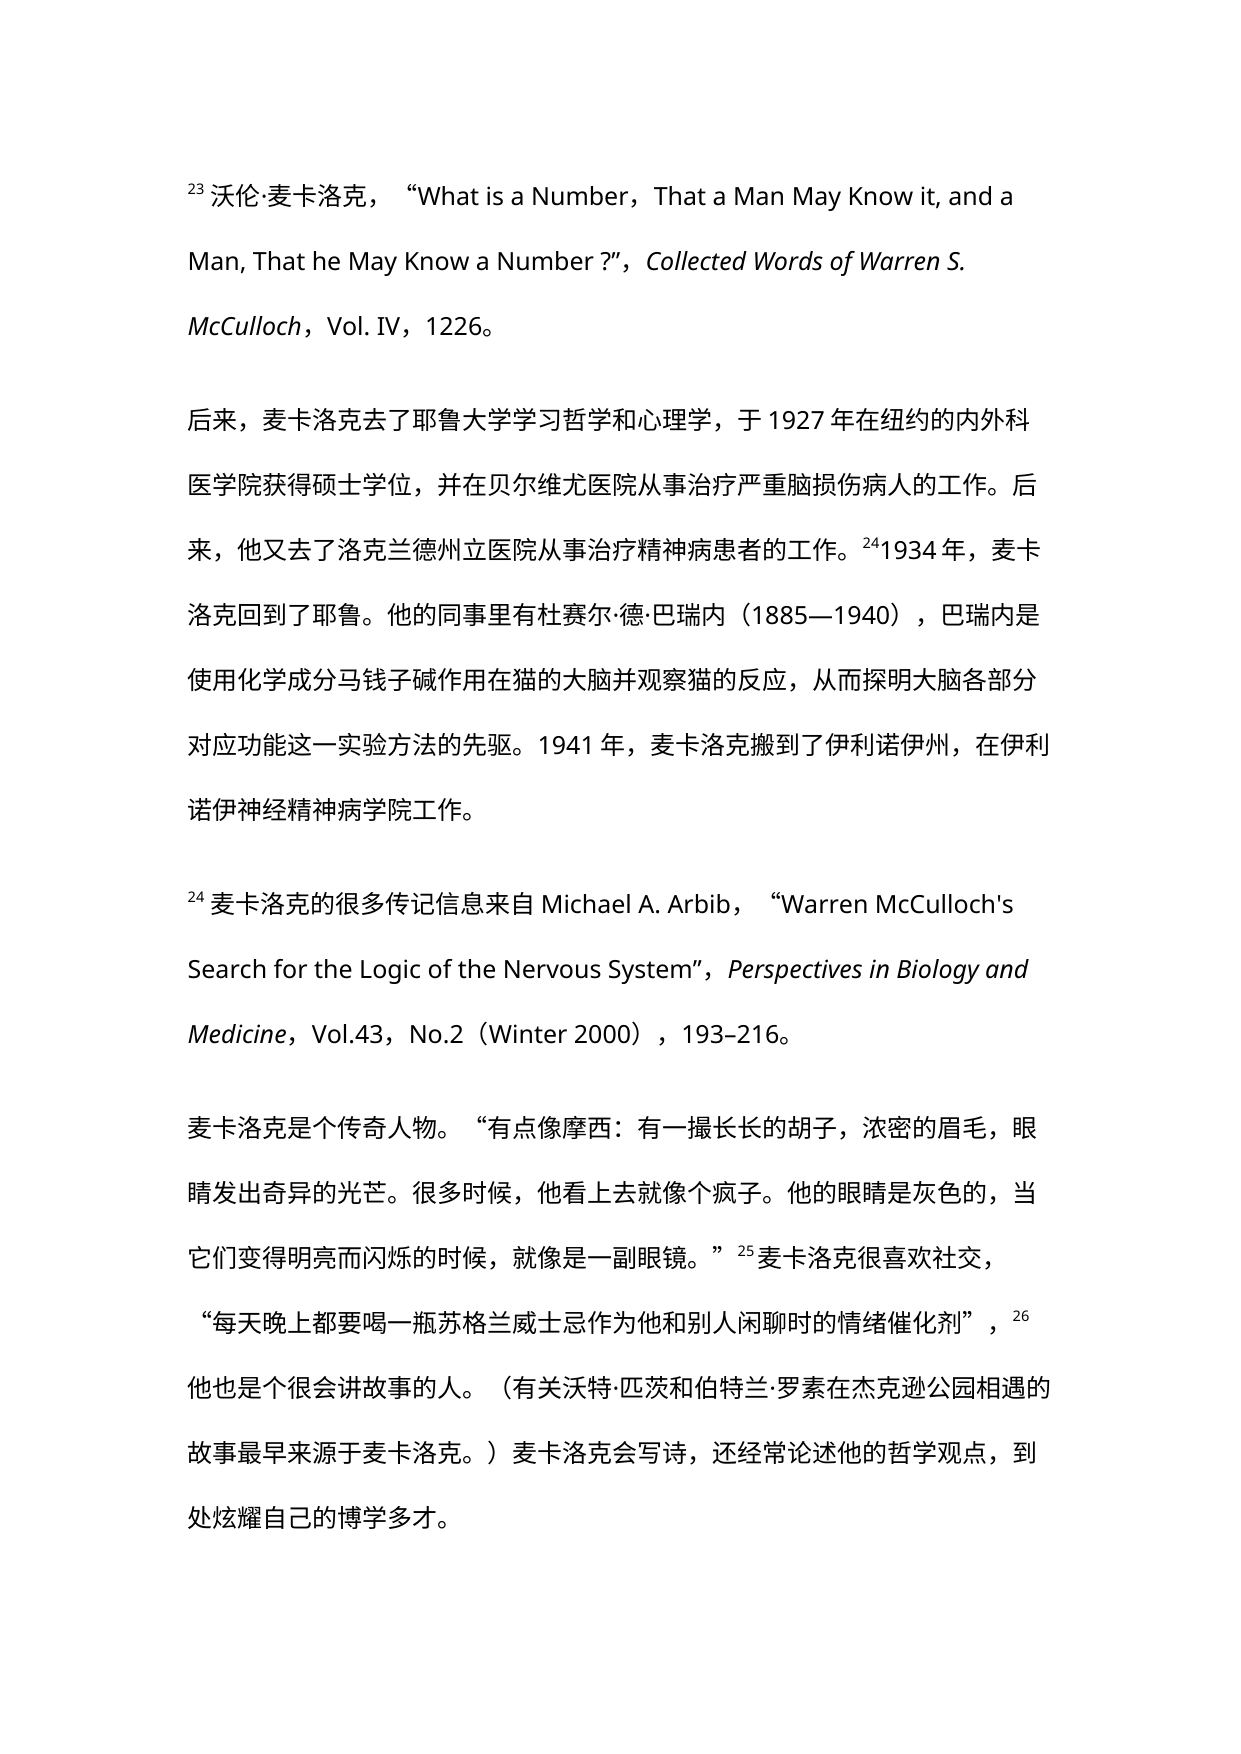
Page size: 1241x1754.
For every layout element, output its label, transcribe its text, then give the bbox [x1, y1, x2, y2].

text 23 沃伦·麦卡洛克，“What is a Number，That a Man May Know it, and a Man, That he May Know a Number ?”，Collected Words of Warren S. McCulloch，Vol. IV，1226。 [187, 162, 1053, 357]
text 24 麦卡洛克的很多传记信息来自Michael A. Arbib，“Warren McCulloch's Search for the Logic of the Nervous System”，Perspectives in Biology and Medicine，Vol.43，No.2（Winter 2000），193–216。 [187, 870, 1053, 1065]
text 麦卡洛克是个传奇人物。“有点像摩西：有一撮长长的胡子，浓密的眉毛，眼睛发出奇异的光芒。很多时候，他看上去就像个疯子。他的眼睛是灰色的，当它们变得明亮而闪烁的时候，就像是一副眼镜。”25麦卡洛克很喜欢社交，“每天晚上都要喝一瓶苏格兰威士忌作为他和别人闲聊时的情绪催化剂”，26他也是个很会讲故事的人。（有关沃特·匹茨和伯特兰·罗素在杰克逊公园相遇的故事最早来源于麦卡洛克。）麦卡洛克会写诗，还经常论述他的哲学观点，到处炫耀自己的博学多才。 [187, 1094, 1053, 1549]
text 后来，麦卡洛克去了耶鲁大学学习哲学和心理学，于1927年在纽约的内外科医学院获得硕士学位，并在贝尔维尤医院从事治疗严重脑损伤病人的工作。后来，他又去了洛克兰德州立医院从事治疗精神病患者的工作。241934年，麦卡洛克回到了耶鲁。他的同事里有杜赛尔·德·巴瑞内（1885—1940），巴瑞内是使用化学成分马钱子碱作用在猫的大脑并观察猫的反应，从而探明大脑各部分对应功能这一实验方法的先驱。1941年，麦卡洛克搬到了伊利诺伊州，在伊利诺伊神经精神病学院工作。 [187, 386, 1053, 841]
